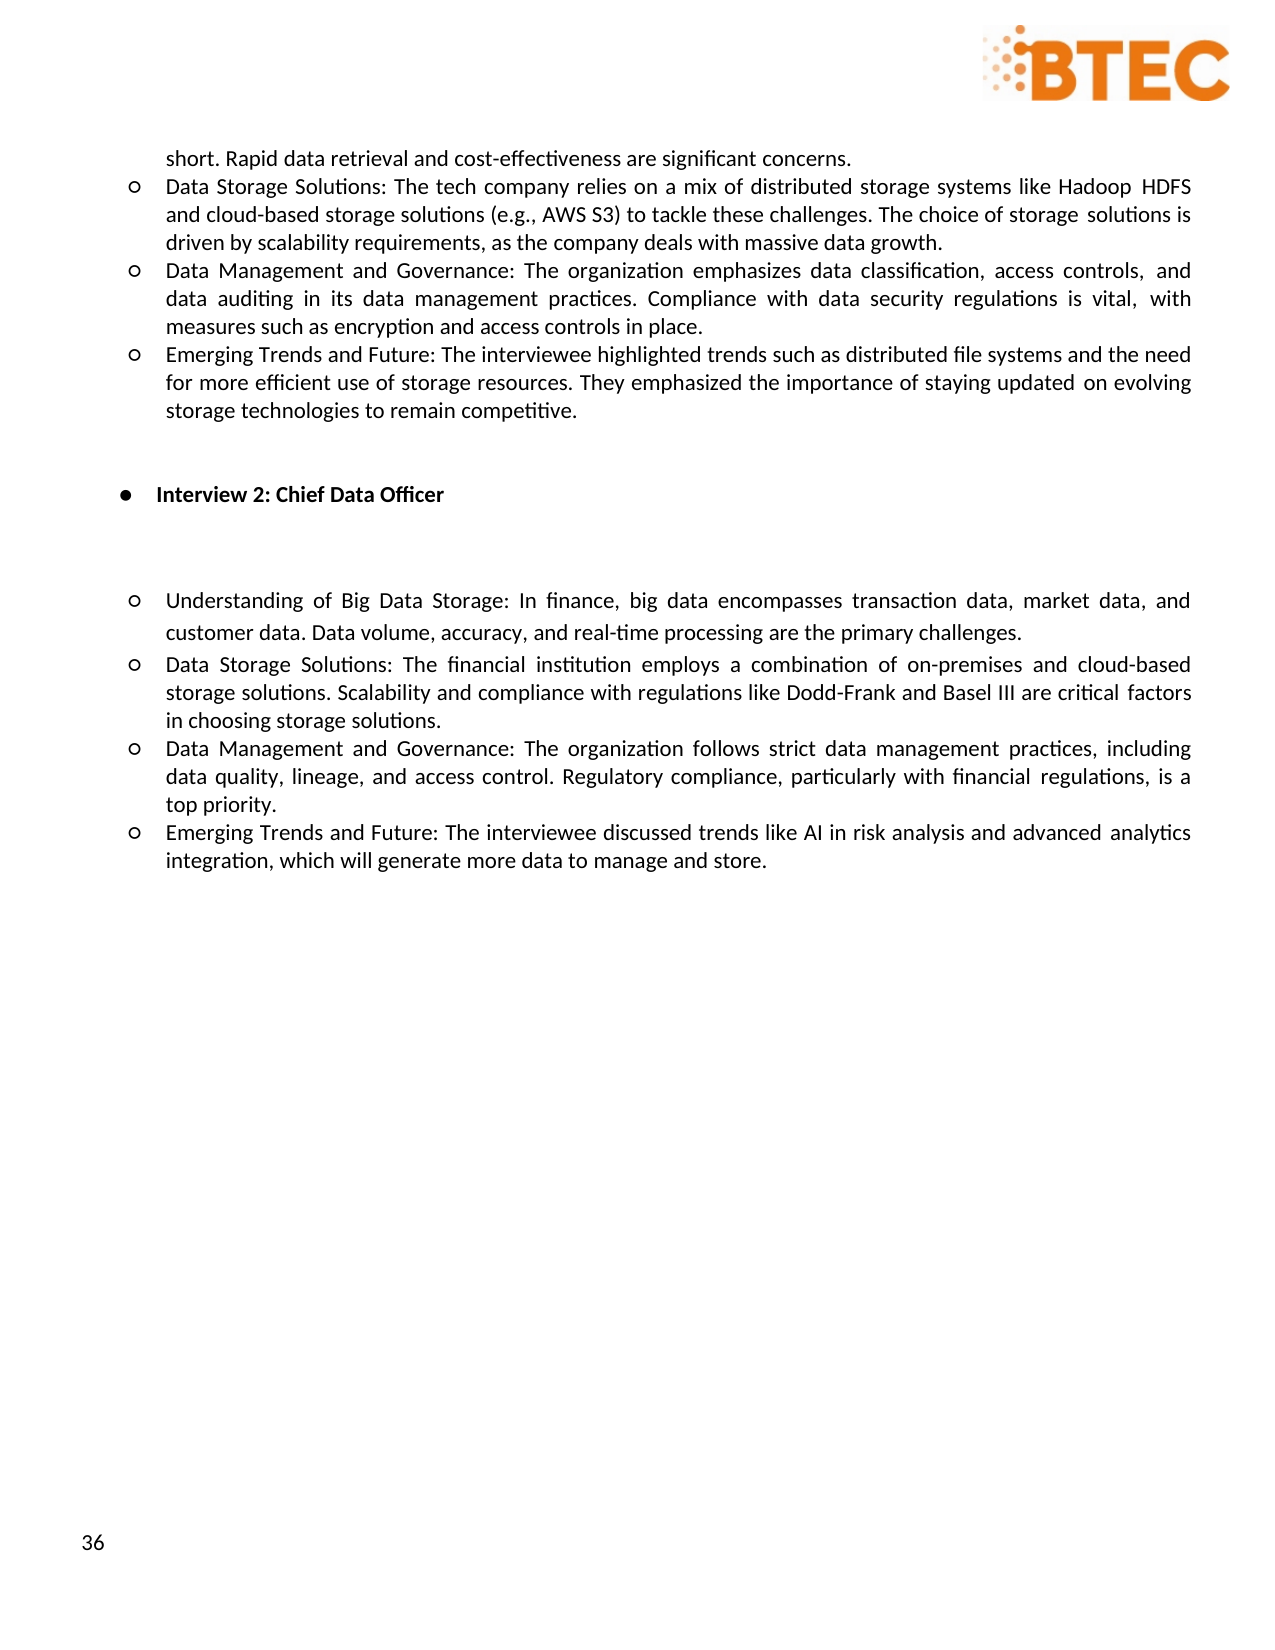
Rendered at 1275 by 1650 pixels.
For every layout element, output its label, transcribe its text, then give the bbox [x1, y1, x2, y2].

list Interview 2: Chief Data Officer [119, 480, 1237, 508]
picture [982, 25, 1230, 101]
list Emerging Trends and Future: The interviewee discussed trends like AI in risk analysis and advanced analytics integration, which will generate more data to manage and store. [128, 818, 1191, 874]
list Data Storage Solutions: The financial institution employs a combination of on-premises and cloud-based storage solutions. Scalability and compliance with regulations like Dodd-Frank and Basel III are critical factors in choosing storage solutions. [128, 650, 1192, 734]
list Data Management and Governance: The organization follows strict data management practices, including data quality, lineage, and access control. Regulatory compliance, particularly with financial regulations, is a top priority. [128, 734, 1191, 818]
list Data Storage Solutions: The tech company relies on a mix of distributed storage systems like Hadoop HDFS and cloud-based storage solutions (e.g., AWS S3) to tackle these challenges. The choice of storage solutions is driven by scalability requirements, as the company deals with massive data growth. [128, 172, 1191, 256]
list Understanding of Big Data Storage: In finance, big data encompasses transaction data, market data, and customer data. Data volume, accuracy, and real-time processing are the primary challenges. [128, 586, 1191, 646]
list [128, 144, 1191, 172]
list Emerging Trends and Future: The interviewee highlighted trends such as distributed file systems and the need for more efficient use of storage resources. They emphasized the importance of staying updated on evolving storage technologies to remain competitive. [128, 340, 1191, 424]
list Data Management and Governance: The organization emphasizes data classification, access controls, and data auditing in its data management practices. Compliance with data security regulations is vital, with measures such as encryption and access controls in place. [128, 256, 1191, 340]
